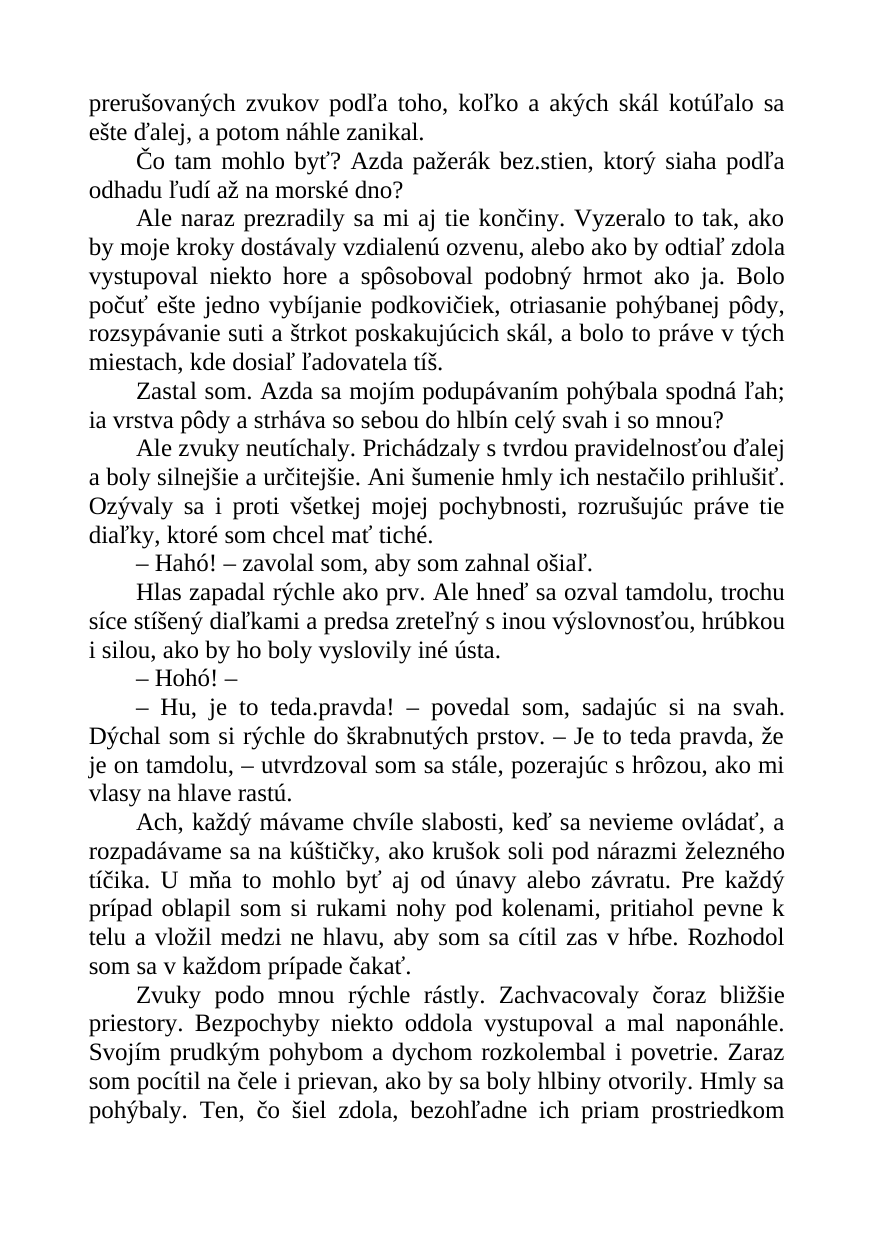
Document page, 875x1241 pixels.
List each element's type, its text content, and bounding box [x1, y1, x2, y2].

text Ale naraz prezradily sa mi aj tie končiny. Vyzeralo to tak, ako by moje kroky dostávaly vzdialenú ozvenu, alebo ako by odtiaľ zdola vystupoval niekto hore a spôsoboval podobný hrmot ako ja. Bolo počuť ešte jedno vybíjanie podkovičiek, otriasanie pohýbanej pôdy, rozsypávanie suti a štrkot poskakujúcich skál, a bolo to práve v tých miestach, kde dosiaľ ľadovatela tíš. [88, 203, 786, 376]
text Čo tam mohlo byť? Azda pažerák bez.stien, ktorý siaha podľa odhadu ľudí až na morské dno? [88, 146, 786, 203]
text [88, 88, 786, 146]
text Hlas zapadal rýchle ako prv. Ale hneď sa ozval tamdolu, trochu síce stíšený diaľkami a predsa zreteľný s inou výslovnosťou, hrúbkou i silou, ako by ho boly vyslovily iné ústa. [88, 577, 786, 663]
text – Hohó! – [88, 663, 786, 692]
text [88, 980, 786, 1123]
text Ach, každý mávame chvíle slabosti, keď sa nevieme ovládať, a rozpadávame sa na kúštičky, ako krušok soli pod nárazmi železného tíčika. U mňa to mohlo byť aj od únavy alebo závratu. Pre každý prípad oblapil som si rukami nohy pod kolenami, pritiahol pevne k telu a vložil medzi ne hlavu, aby som sa cítil zas v hŕbe. Rozhodol som sa v každom prípade čakať. [88, 807, 786, 980]
text – Hahó! – zavolal som, aby som zahnal ošiaľ. [88, 548, 786, 577]
text Zastal som. Azda sa mojím podupávaním pohýbala spodná ľah; ia vrstva pôdy a strháva so sebou do hlbín celý svah i so mnou? [88, 376, 786, 433]
text – Hu, je to teda.pravda! – povedal som, sadajúc si na svah. Dýchal som si rýchle do škrabnutých prstov. – Je to teda pravda, že je on tamdolu, – utvrdzoval som sa stále, pozerajúc s hrôzou, ako mi vlasy na hlave rastú. [88, 692, 786, 807]
text Ale zvuky neutíchaly. Prichádzaly s tvrdou pravidelnosťou ďalej a boly silnejšie a určitejšie. Ani šumenie hmly ich nestačilo prihlušiť. Ozývaly sa i proti všetkej mojej pochybnosti, rozrušujúc práve tie diaľky, ktoré som chcel mať tiché. [88, 433, 786, 548]
